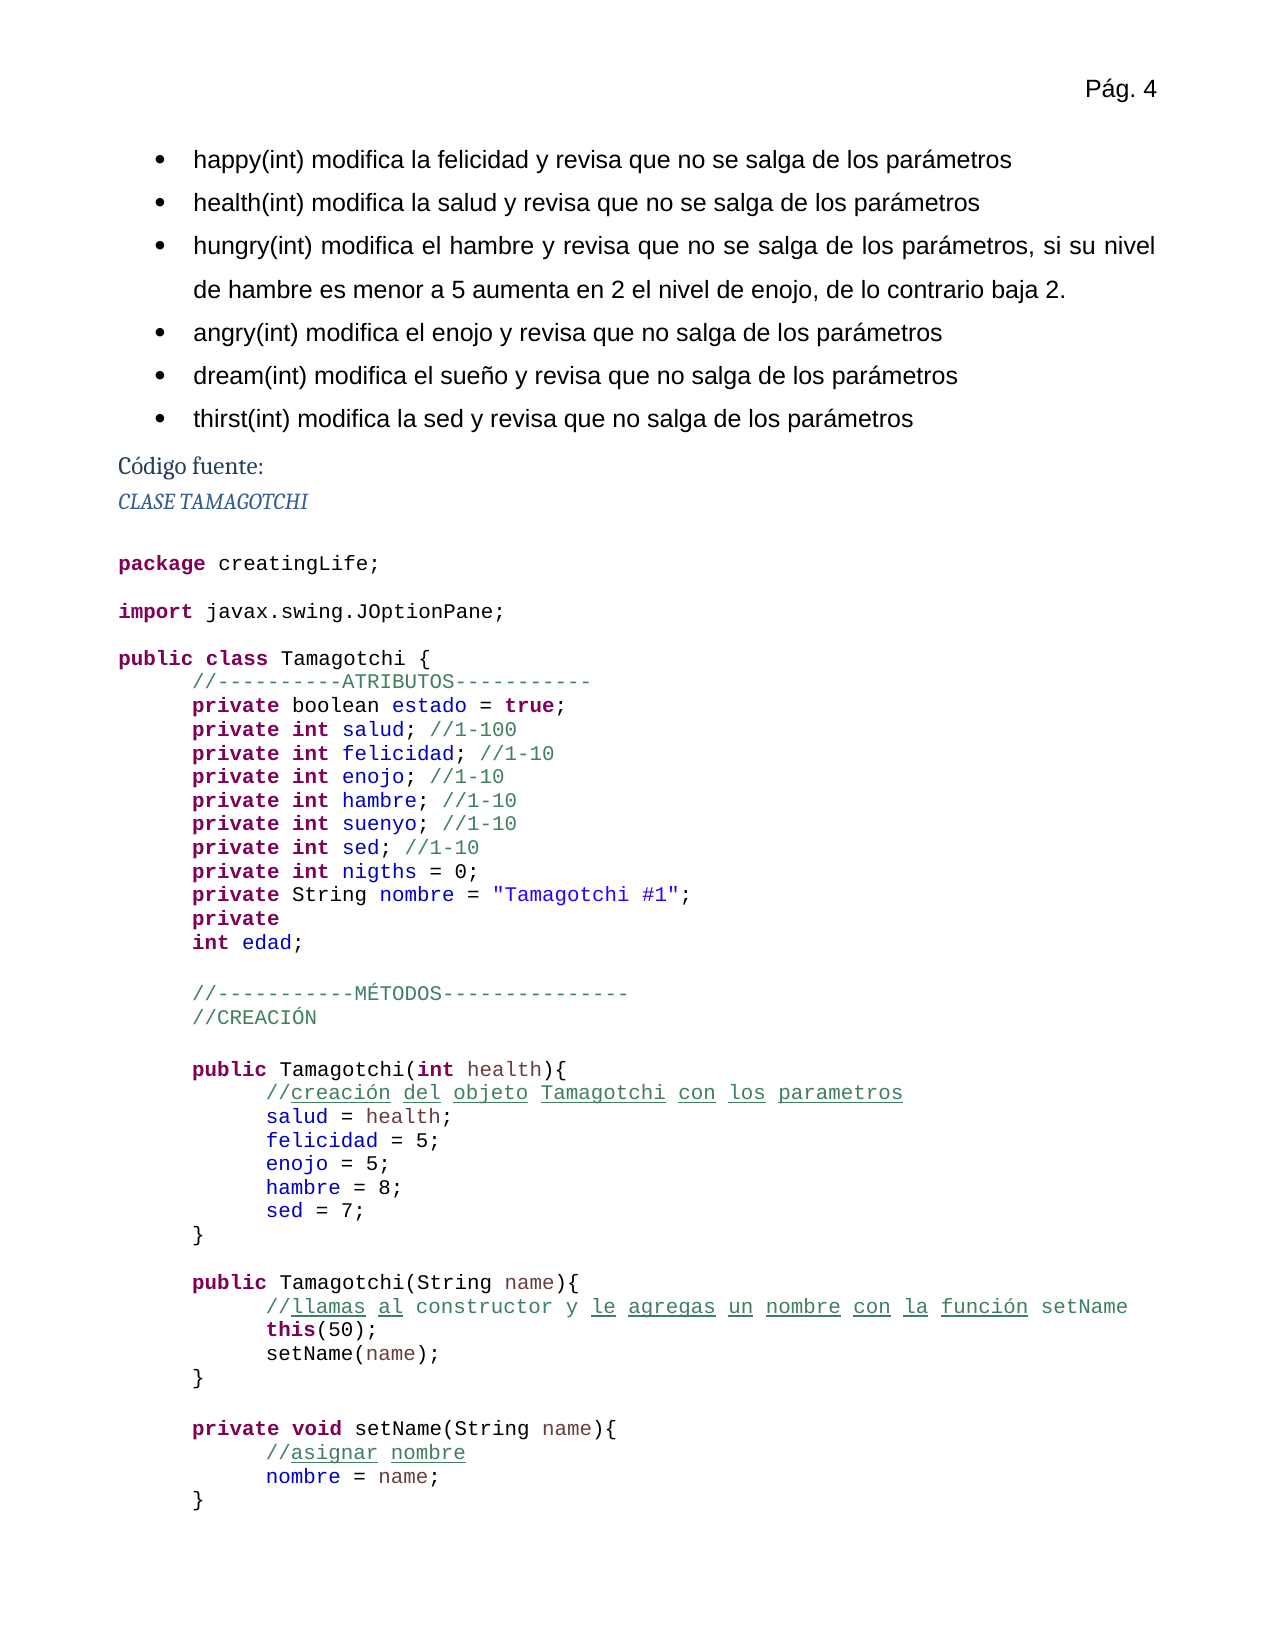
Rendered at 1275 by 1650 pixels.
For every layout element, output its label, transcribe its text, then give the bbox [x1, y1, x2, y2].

subtitle CLASE TAMAGOTCHI [118, 489, 1157, 515]
text private int nigths = 0; [118, 861, 1157, 884]
text sed = 7; [118, 1201, 1157, 1224]
text //creación del objeto Tamagotchi con los parametros [118, 1082, 1157, 1106]
text private int enojo; //1-10 [118, 766, 1157, 790]
text private int sed; //1-10 [118, 837, 1157, 861]
list dream(int) modifica el sueño y revisa que no salga de los parámetros [156, 361, 1157, 390]
text public Tamagotchi(String name){ [118, 1272, 1157, 1296]
text //----------ATRIBUTOS----------- [118, 672, 1157, 695]
list happy(int) modifica la felicidad y revisa que no se salga de los parámetros [156, 145, 1157, 174]
text } [118, 1224, 1157, 1248]
text //asignar nombre [118, 1442, 1157, 1466]
text this(50); [118, 1319, 1157, 1343]
text private int felicidad; //1-10 [118, 742, 1157, 766]
text } [118, 1489, 1157, 1513]
text int edad; [118, 932, 1157, 955]
list angry(int) modifica el enojo y revisa que no salga de los parámetros [156, 318, 1157, 347]
text public class Tamagotchi { [118, 648, 1157, 672]
text private void setName(String name){ [118, 1418, 1157, 1442]
text enojo = 5; [118, 1153, 1157, 1177]
text private int suenyo; //1-10 [118, 813, 1157, 837]
text //llamas al constructor y le agregas un nombre con la función setName [118, 1296, 1157, 1319]
text private [118, 908, 1157, 932]
text private int salud; //1-100 [118, 719, 1157, 742]
text package creatingLife; [118, 553, 1157, 577]
text private boolean estado = true; [118, 695, 1157, 719]
list thirst(int) modifica la sed y revisa que no salga de los parámetros [156, 404, 1157, 433]
subtitle Código fuente: [118, 452, 1157, 480]
text //-----------MÉTODOS--------------- [118, 983, 1157, 1007]
list health(int) modifica la salud y revisa que no se salga de los parámetros [156, 188, 1157, 217]
text hambre = 8; [118, 1177, 1157, 1201]
text salud = health; [118, 1106, 1157, 1129]
text private int hambre; //1-10 [118, 790, 1157, 813]
text } [118, 1367, 1157, 1390]
text nombre = name; [118, 1466, 1157, 1489]
text import javax.swing.JOptionPane; [118, 601, 1157, 624]
text //CREACIÓN [118, 1007, 1157, 1031]
list hungry(int) modifica el hambre y revisa que no se salga de los parámetros, si su nivel de hambre es menor a 5 aumenta en 2 el nivel de enojo, de lo contrario baja 2. [156, 231, 1157, 303]
text public Tamagotchi(int health){ [118, 1059, 1157, 1082]
text setName(name); [118, 1343, 1157, 1367]
text felicidad = 5; [118, 1129, 1157, 1153]
text private String nombre = "Tamagotchi #1"; [118, 884, 1157, 908]
